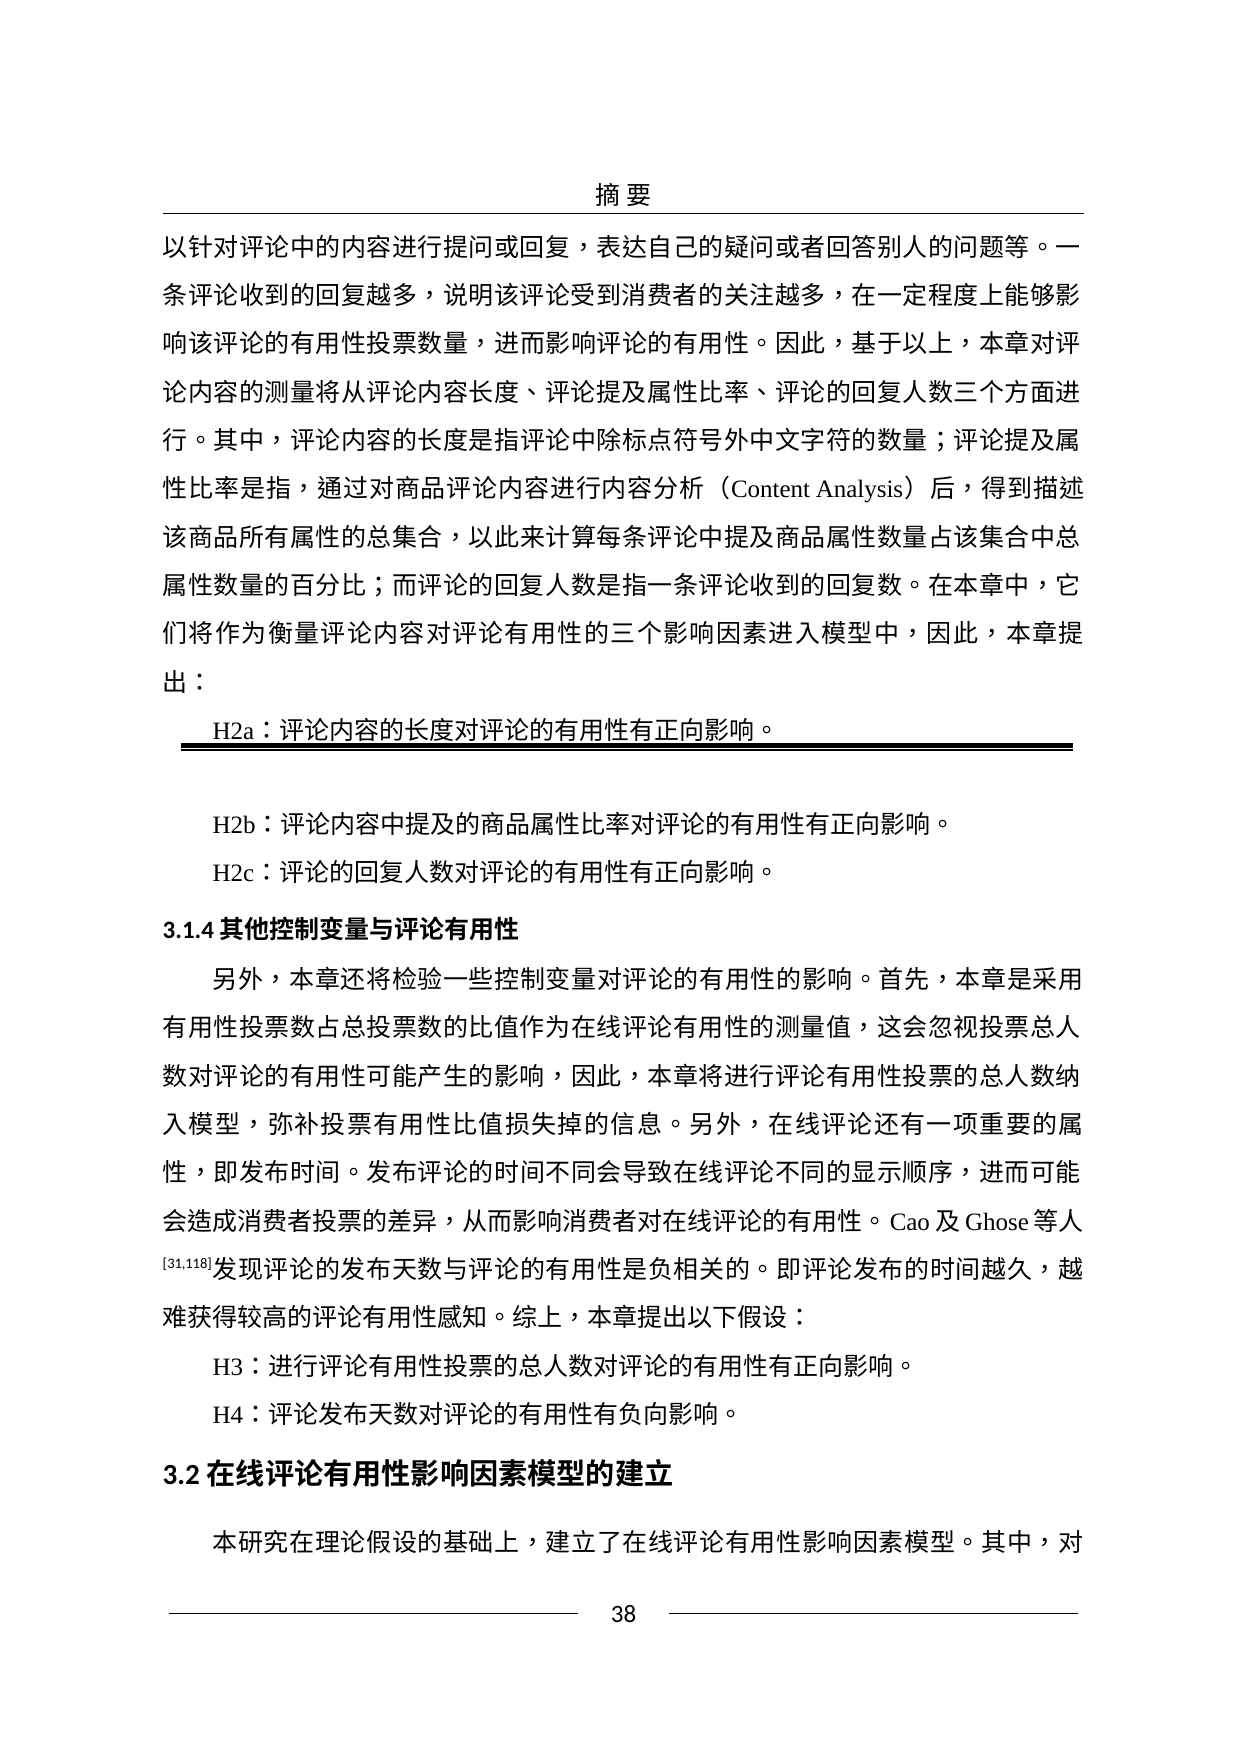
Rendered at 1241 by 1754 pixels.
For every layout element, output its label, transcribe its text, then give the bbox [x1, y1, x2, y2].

text H4：评论发布天数对评论的有用性有负向影响。 [162, 1381, 1084, 1429]
text H2c：评论的回复人数对评论的有用性有正向影响。 [162, 839, 1084, 888]
text H2a：评论内容的长度对评论的有用性有正向影响。 [162, 697, 1084, 746]
subtitle 3.2 在线评论有用性影响因素模型的建立 [162, 1453, 1084, 1493]
subtitle 3.1.4 其他控制变量与评论有用性 [162, 912, 1084, 946]
text H3：进行评论有用性投票的总人数对评论的有用性有正向影响。 [162, 1333, 1084, 1381]
text H2b：评论内容中提及的商品属性比率对评论的有用性有正向影响。 [162, 791, 1084, 839]
text 另外，本章还将检验一些控制变量对评论的有用性的影响。首先，本章是采用有用性投票数占总投票数的比值作为在线评论有用性的测量值，这会忽视投票总人数对评论的有用性可能产生的影响，因此，本章将进行评论有用性投票的总人数纳入模型，弥补投票有用性比值损失掉的信息。另外，在线评论还有一项重要的属性，即发布时间。发布评论的时间不同会导致在线评论不同的显示顺序，进而可能会造成消费者投票的差异，从而影响消费者对在线评论的有用性。Cao及Ghose等人[31,118]发现评论的发布天数与评论的有用性是负相关的。即评论发布的时间越久，越难获得较高的评论有用性感知。综上，本章提出以下假设： [162, 946, 1084, 1333]
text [162, 214, 1084, 697]
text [162, 1509, 1084, 1558]
